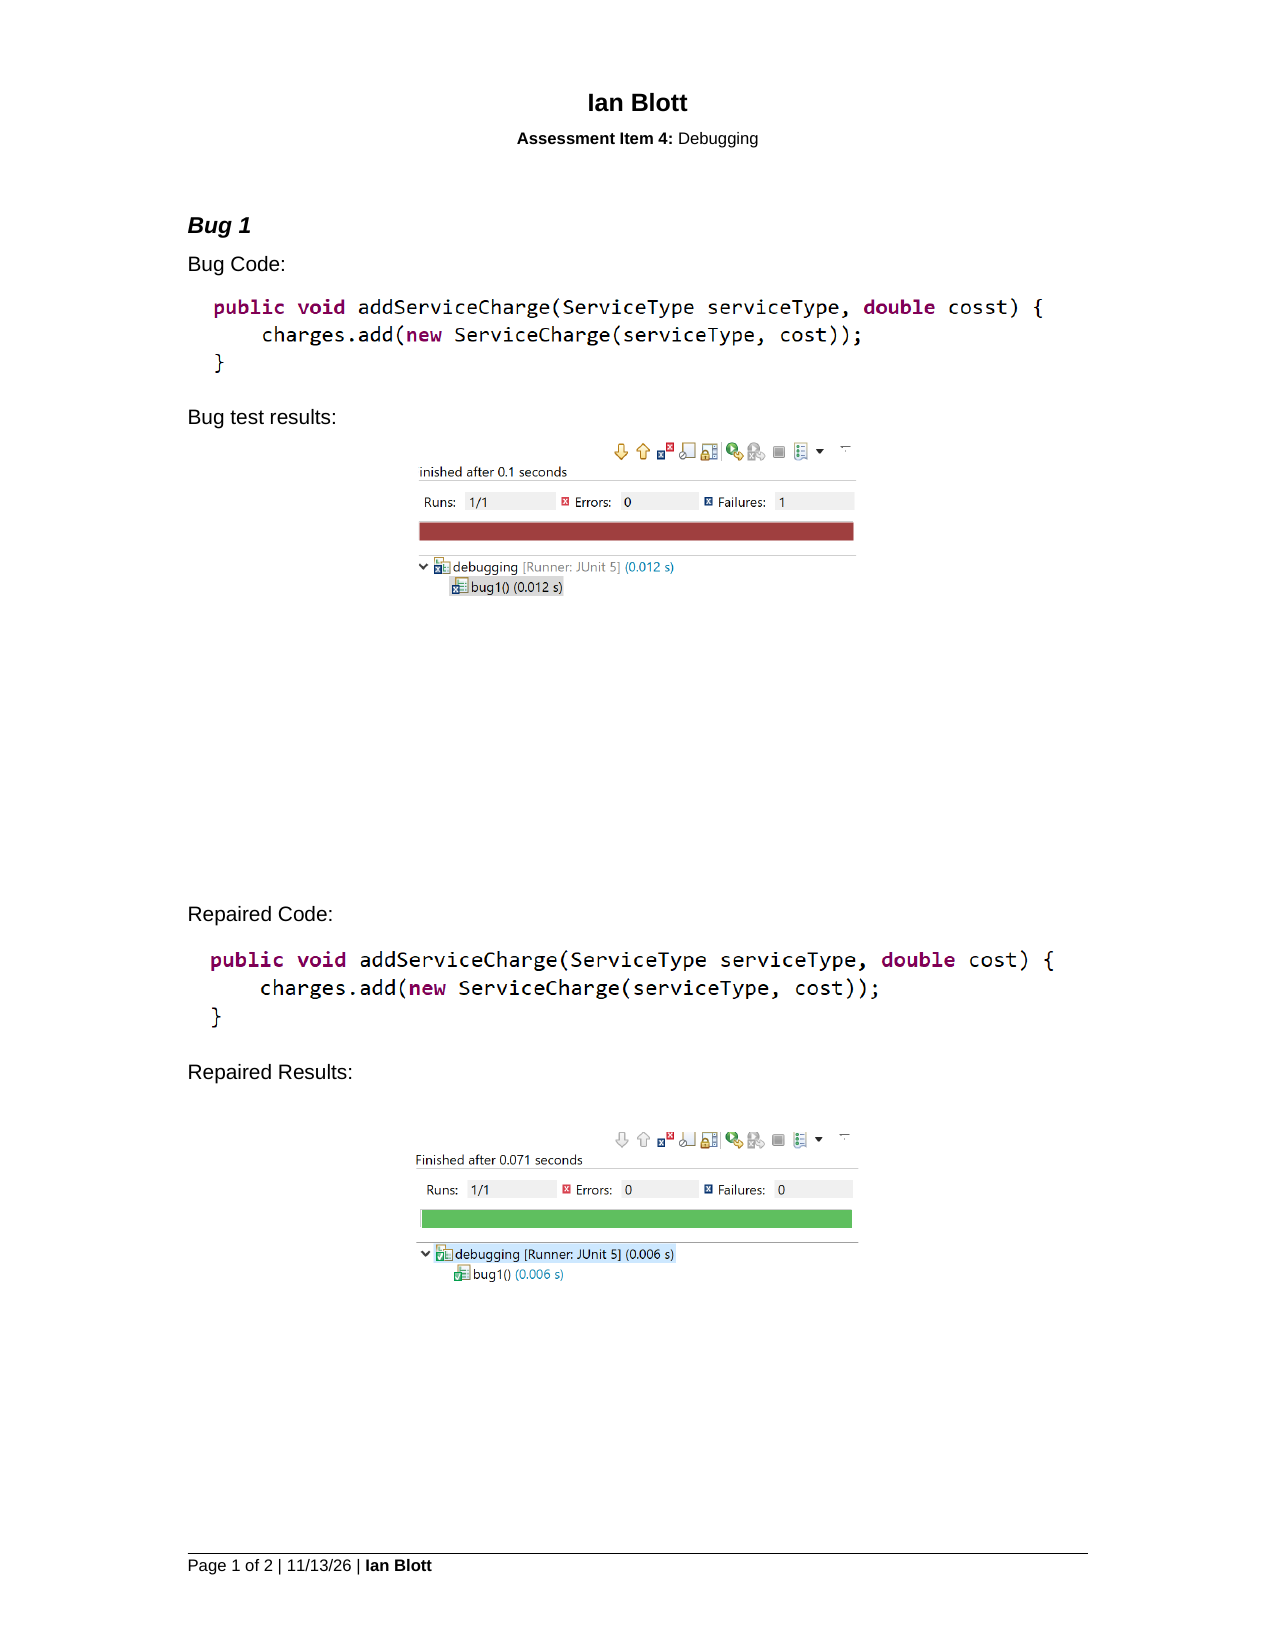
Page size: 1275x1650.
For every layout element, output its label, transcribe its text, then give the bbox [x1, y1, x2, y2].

picture [187, 938, 1088, 1048]
text Repaired Results: [187, 1060, 1087, 1084]
picture [418, 441, 857, 853]
text Bug Code: [187, 251, 1087, 275]
picture [187, 287, 1088, 392]
text Bug test results: [187, 404, 1087, 428]
picture [416, 1132, 859, 1490]
subtitle Bug 1 [187, 212, 1087, 239]
text Repaired Code: [187, 902, 1087, 926]
